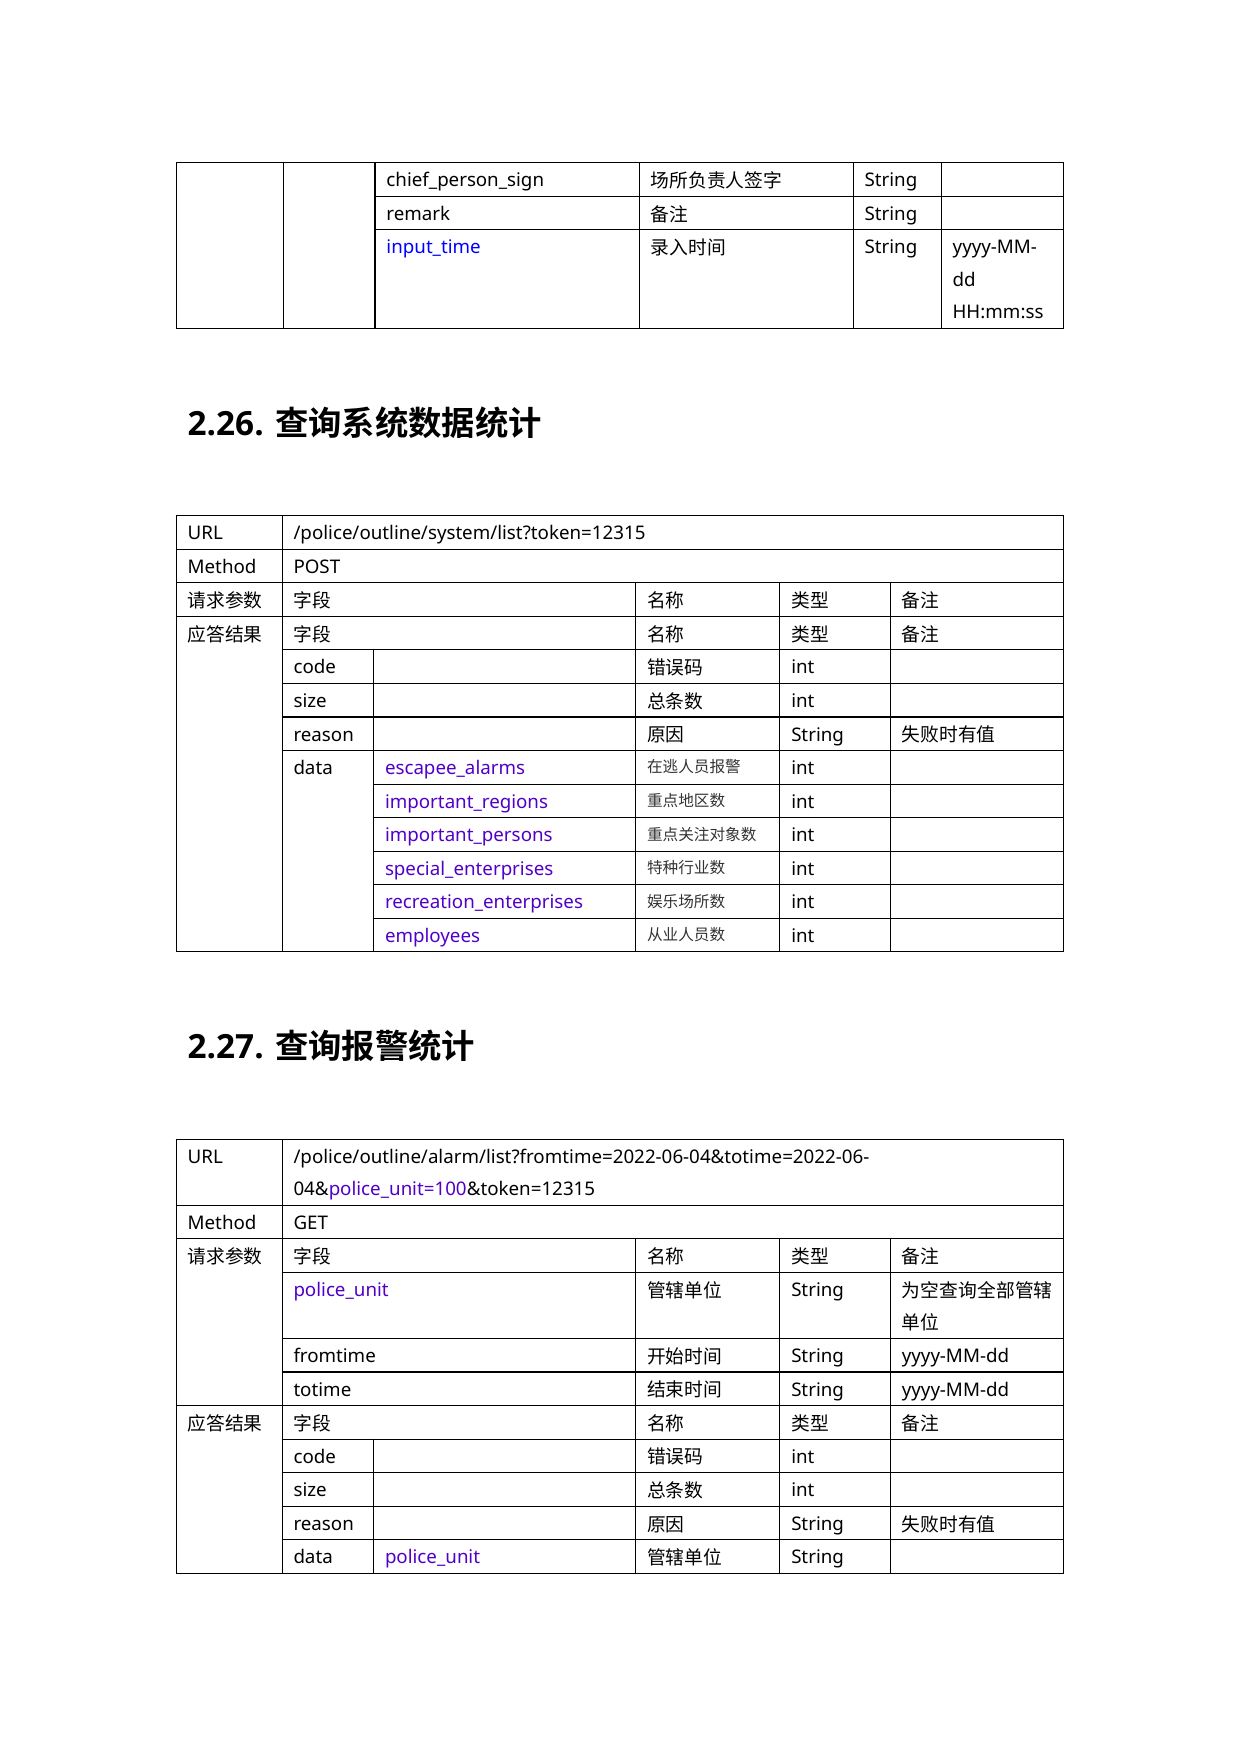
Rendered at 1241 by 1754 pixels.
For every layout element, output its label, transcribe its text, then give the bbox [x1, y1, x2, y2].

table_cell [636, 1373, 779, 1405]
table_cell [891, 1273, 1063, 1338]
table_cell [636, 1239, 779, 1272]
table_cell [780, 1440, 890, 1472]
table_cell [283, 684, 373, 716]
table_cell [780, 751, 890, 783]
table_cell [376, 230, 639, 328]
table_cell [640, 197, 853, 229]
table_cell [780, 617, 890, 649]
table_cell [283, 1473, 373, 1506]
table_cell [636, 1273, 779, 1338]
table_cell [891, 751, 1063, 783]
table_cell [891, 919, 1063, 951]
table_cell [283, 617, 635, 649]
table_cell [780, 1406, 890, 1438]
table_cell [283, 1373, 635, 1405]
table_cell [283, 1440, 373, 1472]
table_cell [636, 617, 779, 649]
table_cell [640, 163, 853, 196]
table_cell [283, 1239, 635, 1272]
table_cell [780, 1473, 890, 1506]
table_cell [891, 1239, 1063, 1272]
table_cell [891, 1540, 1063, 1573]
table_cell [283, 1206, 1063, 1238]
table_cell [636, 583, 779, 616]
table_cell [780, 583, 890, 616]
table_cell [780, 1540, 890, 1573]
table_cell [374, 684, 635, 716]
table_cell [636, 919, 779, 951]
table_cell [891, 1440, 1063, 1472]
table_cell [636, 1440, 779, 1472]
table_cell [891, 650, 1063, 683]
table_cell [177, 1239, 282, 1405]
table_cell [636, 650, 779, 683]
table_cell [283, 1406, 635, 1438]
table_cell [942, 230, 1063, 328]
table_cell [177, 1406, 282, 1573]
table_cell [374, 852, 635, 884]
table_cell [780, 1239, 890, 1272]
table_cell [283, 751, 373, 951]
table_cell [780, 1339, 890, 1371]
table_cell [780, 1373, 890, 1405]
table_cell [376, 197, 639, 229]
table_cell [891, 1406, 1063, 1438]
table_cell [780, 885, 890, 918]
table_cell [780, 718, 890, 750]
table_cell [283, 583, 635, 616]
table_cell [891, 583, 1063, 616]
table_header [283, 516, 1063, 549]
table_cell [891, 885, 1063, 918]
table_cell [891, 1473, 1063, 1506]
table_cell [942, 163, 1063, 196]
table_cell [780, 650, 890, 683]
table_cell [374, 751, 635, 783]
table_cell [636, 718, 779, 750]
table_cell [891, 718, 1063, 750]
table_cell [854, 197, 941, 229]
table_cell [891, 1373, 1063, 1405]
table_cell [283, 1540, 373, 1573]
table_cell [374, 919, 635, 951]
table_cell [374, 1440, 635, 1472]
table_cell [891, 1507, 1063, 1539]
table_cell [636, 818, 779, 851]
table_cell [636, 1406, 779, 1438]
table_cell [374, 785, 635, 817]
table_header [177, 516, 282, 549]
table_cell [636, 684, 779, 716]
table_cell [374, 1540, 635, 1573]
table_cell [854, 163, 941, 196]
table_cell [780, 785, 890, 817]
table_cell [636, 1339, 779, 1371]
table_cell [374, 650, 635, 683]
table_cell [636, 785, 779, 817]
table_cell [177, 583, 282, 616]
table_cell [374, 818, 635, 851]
subtitle 查询报警统计 [187, 1012, 1053, 1077]
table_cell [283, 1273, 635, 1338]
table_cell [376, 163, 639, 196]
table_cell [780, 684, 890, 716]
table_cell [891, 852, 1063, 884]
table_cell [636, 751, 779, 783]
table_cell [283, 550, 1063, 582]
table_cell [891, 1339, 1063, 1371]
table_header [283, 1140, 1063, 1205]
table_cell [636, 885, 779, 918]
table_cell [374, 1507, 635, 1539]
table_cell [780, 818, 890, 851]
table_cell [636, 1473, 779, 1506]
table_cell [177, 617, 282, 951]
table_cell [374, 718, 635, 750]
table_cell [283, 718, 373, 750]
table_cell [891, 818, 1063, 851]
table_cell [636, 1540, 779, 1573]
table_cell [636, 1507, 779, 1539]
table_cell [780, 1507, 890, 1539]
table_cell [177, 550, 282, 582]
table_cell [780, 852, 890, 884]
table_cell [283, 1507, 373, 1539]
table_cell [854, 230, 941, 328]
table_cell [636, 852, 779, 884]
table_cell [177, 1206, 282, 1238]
subtitle 查询系统数据统计 [187, 388, 1053, 453]
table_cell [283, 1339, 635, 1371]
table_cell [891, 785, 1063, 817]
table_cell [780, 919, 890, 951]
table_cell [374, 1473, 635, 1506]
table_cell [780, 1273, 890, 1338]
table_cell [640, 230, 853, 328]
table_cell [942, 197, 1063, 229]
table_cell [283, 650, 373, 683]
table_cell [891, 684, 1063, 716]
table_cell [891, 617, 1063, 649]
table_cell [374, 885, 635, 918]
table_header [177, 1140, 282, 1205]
